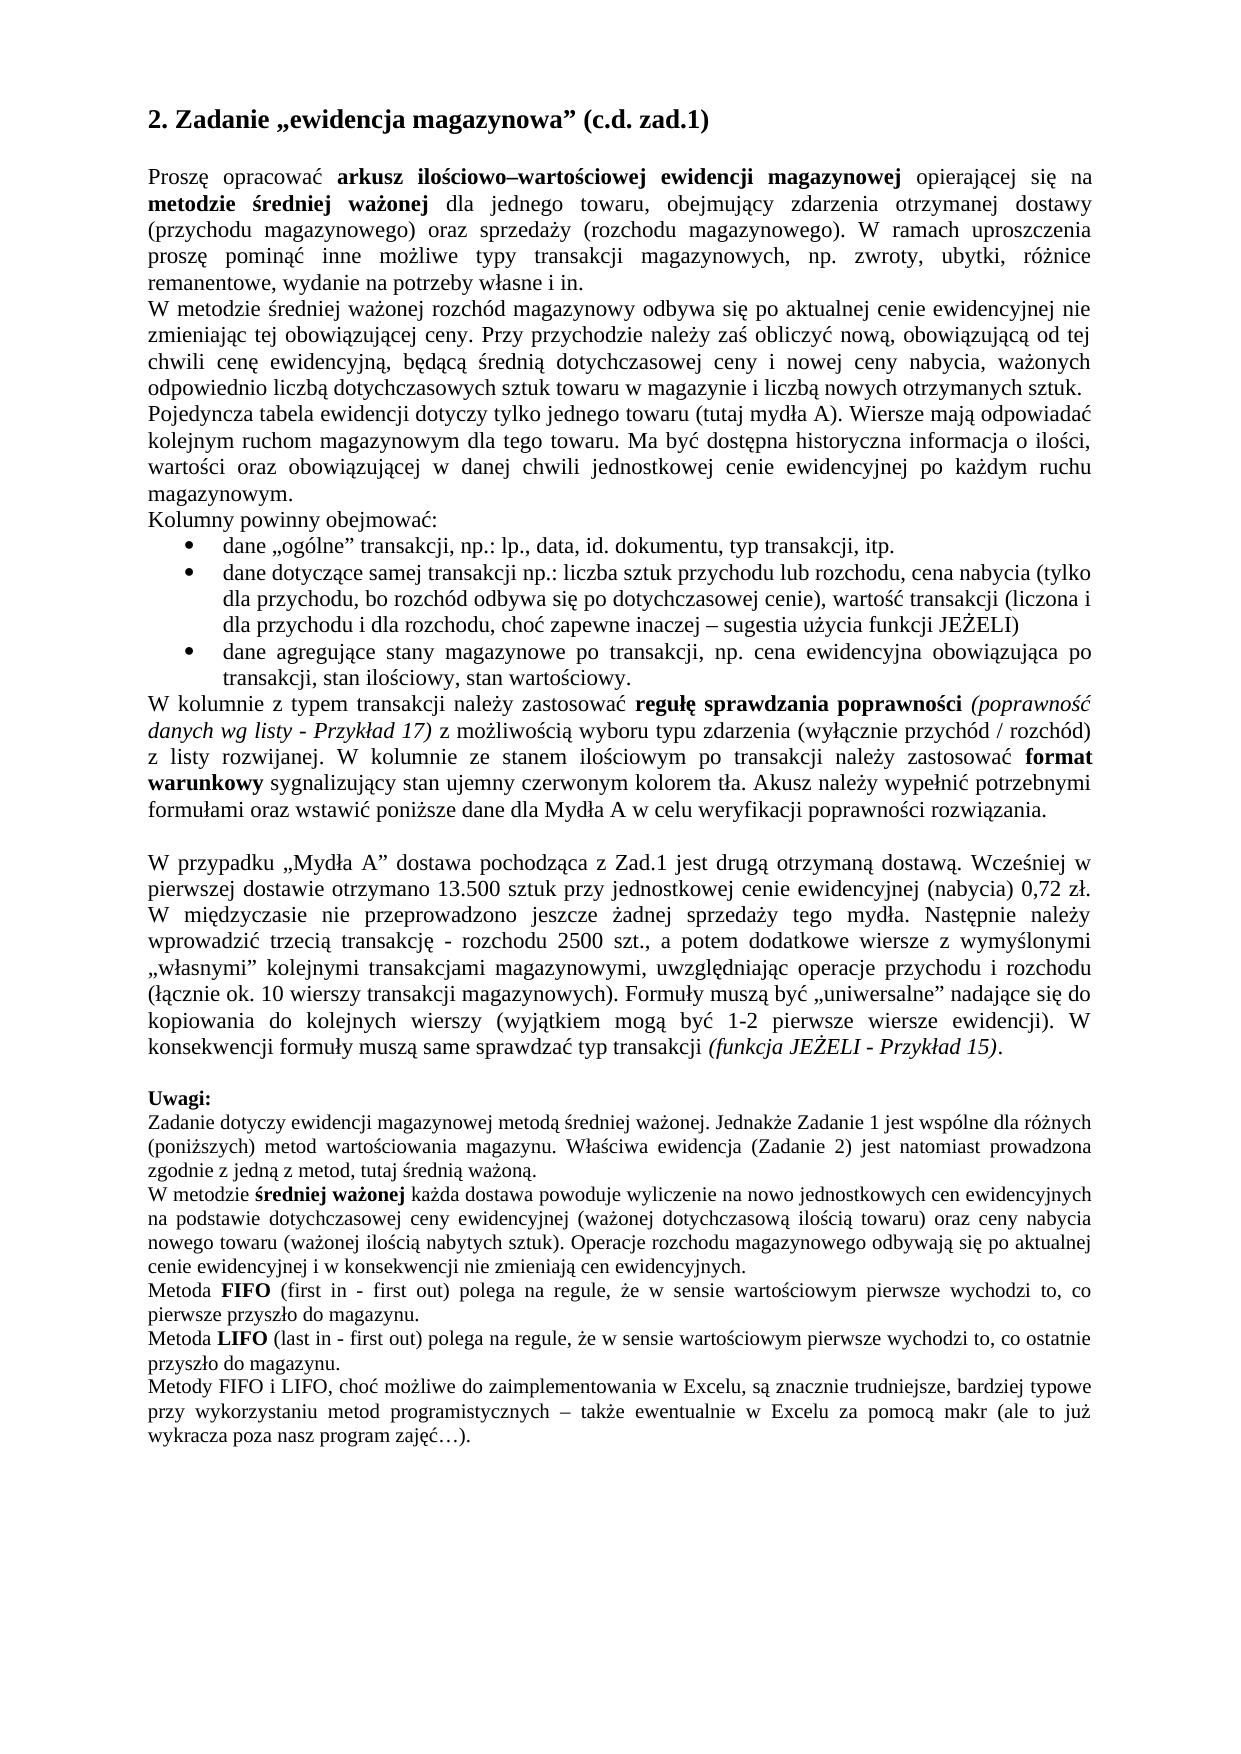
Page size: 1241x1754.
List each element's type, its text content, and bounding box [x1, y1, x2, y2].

list dane dotyczące samej transakcji np.: liczba sztuk przychodu lub rozchodu, cena nabycia (tylko dla przychodu, bo rozchód odbywa się po dotychczasowej cenie), wartość transakcji (liczona i dla przychodu i dla rozchodu, choć zapewne inaczej – sugestia użycia funkcji JEŻELI) [185, 559, 1093, 638]
text Proszę opracować arkusz ilościowo–wartościowej ewidencji magazynowej opierającej się na metodzie średniej ważonej dla jednego towaru, obejmujący zdarzenia otrzymanej dostawy (przychodu magazynowego) oraz sprzedaży (rozchodu magazynowego). W ramach uproszczenia proszę pominąć inne możliwe typy transakcji magazynowych, np. zwroty, ubytki, różnice remanentowe, wydanie na potrzeby własne i in. [148, 163, 1093, 295]
text W metodzie średniej ważonej rozchód magazynowy odbywa się po aktualnej cenie ewidencyjnej nie zmieniając tej obowiązującej ceny. Przy przychodzie należy zaś obliczyć nową, obowiązującą od tej chwili cenę ewidencyjną, będącą średnią dotychczasowej ceny i nowej ceny nabycia, ważonych odpowiednio liczbą dotychczasowych sztuk towaru w magazynie i liczbą nowych otrzymanych sztuk. [148, 295, 1093, 401]
subtitle 2. Zadanie „ewidencja magazynowa” (c.d. zad.1) [148, 103, 1093, 134]
text W kolumnie z typem transakcji należy zastosować regułę sprawdzania poprawności (poprawność danych wg listy - Przykład 17) z możliwością wyboru typu zdarzenia (wyłącznie przychód / rozchód) z listy rozwijanej. W kolumnie ze stanem ilościowym po transakcji należy zastosować format warunkowy sygnalizujący stan ujemny czerwonym kolorem tła. Akusz należy wypełnić potrzebnymi formułami oraz wstawić poniższe dane dla Mydła A w celu weryfikacji poprawności rozwiązania. [148, 690, 1093, 822]
text Metoda FIFO (first in - first out) polega na regule, że w sensie wartościowym pierwsze wychodzi to, co pierwsze przyszło do magazynu. [148, 1278, 1093, 1326]
list dane agregujące stany magazynowe po transakcji, np. cena ewidencyjna obowiązująca po transakcji, stan ilościowy, stan wartościowy. [185, 638, 1093, 690]
text Kolumny powinny obejmować: [148, 506, 1093, 532]
text W metodzie średniej ważonej każda dostawa powoduje wyliczenie na nowo jednostkowych cen ewidencyjnych na podstawie dotychczasowej ceny ewidencyjnej (ważonej dotychczasową ilością towaru) oraz ceny nabycia nowego towaru (ważonej ilością nabytych sztuk). Operacje rozchodu magazynowego odbywają się po aktualnej cenie ewidencyjnej i w konsekwencji nie zmieniają cen ewidencyjnych. [148, 1182, 1093, 1278]
text Zadanie dotyczy ewidencji magazynowej metodą średniej ważonej. Jednakże Zadanie 1 jest wspólne dla różnych (poniższych) metod wartościowania magazynu. Właściwa ewidencja (Zadanie 2) jest natomiast prowadzona zgodnie z jedną z metod, tutaj średnią ważoną. [148, 1110, 1093, 1182]
text Uwagi: [148, 1086, 1093, 1110]
list dane „ogólne” transakcji, np.: lp., data, id. dokumentu, typ transakcji, itp. [185, 532, 1093, 559]
text Pojedyncza tabela ewidencji dotyczy tylko jednego towaru (tutaj mydła A). Wiersze mają odpowiadać kolejnym ruchom magazynowym dla tego towaru. Ma być dostępna historyczna informacja o ilości, wartości oraz obowiązującej w danej chwili jednostkowej cenie ewidencyjnej po każdym ruchu magazynowym. [148, 401, 1093, 506]
text Metoda LIFO (last in - first out) polega na regule, że w sensie wartościowym pierwsze wychodzi to, co ostatnie przyszło do magazynu. [148, 1326, 1093, 1374]
text Metody FIFO i LIFO, choć możliwe do zaimplementowania w Excelu, są znacznie trudniejsze, bardziej typowe przy wykorzystaniu metod programistycznych – także ewentualnie w Excelu za pomocą makr (ale to już wykracza poza nasz program zajęć…). [148, 1374, 1093, 1447]
text W przypadku „Mydła A” dostawa pochodząca z Zad.1 jest drugą otrzymaną dostawą. Wcześniej w pierwszej dostawie otrzymano 13.500 sztuk przy jednostkowej cenie ewidencyjnej (nabycia) 0,72 zł. W międzyczasie nie przeprowadzono jeszcze żadnej sprzedaży tego mydła. Następnie należy wprowadzić trzecią transakcję - rozchodu 2500 szt., a potem dodatkowe wiersze z wymyślonymi „własnymi” kolejnymi transakcjami magazynowymi, uwzględniając operacje przychodu i rozchodu (łącznie ok. 10 wierszy transakcji magazynowych). Formuły muszą być „uniwersalne” nadające się do kopiowania do kolejnych wierszy (wyjątkiem mogą być 1-2 pierwsze wiersze ewidencji). W konsekwencji formuły muszą same sprawdzać typ transakcji (funkcja JEŻELI - Przykład 15). [148, 848, 1093, 1059]
